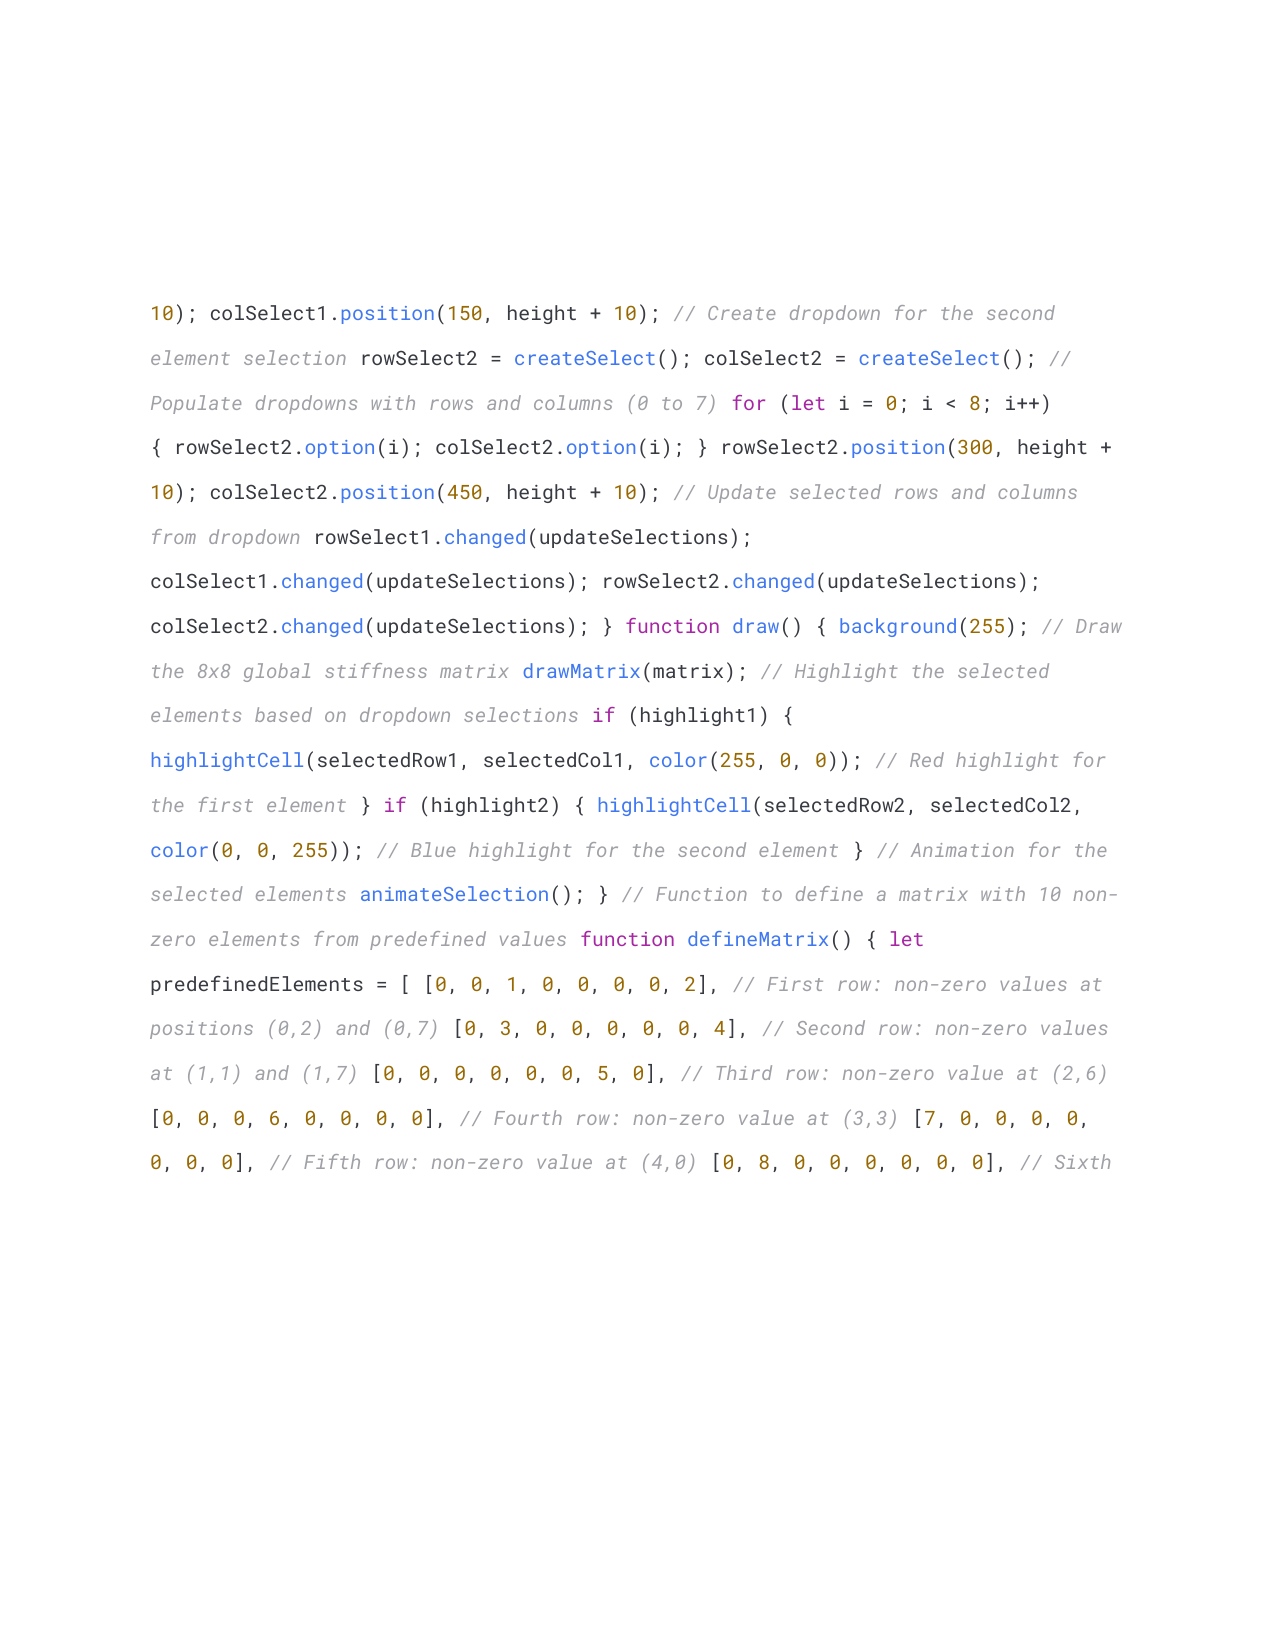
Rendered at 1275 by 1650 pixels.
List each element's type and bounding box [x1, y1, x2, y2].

text [150, 300, 1125, 1175]
